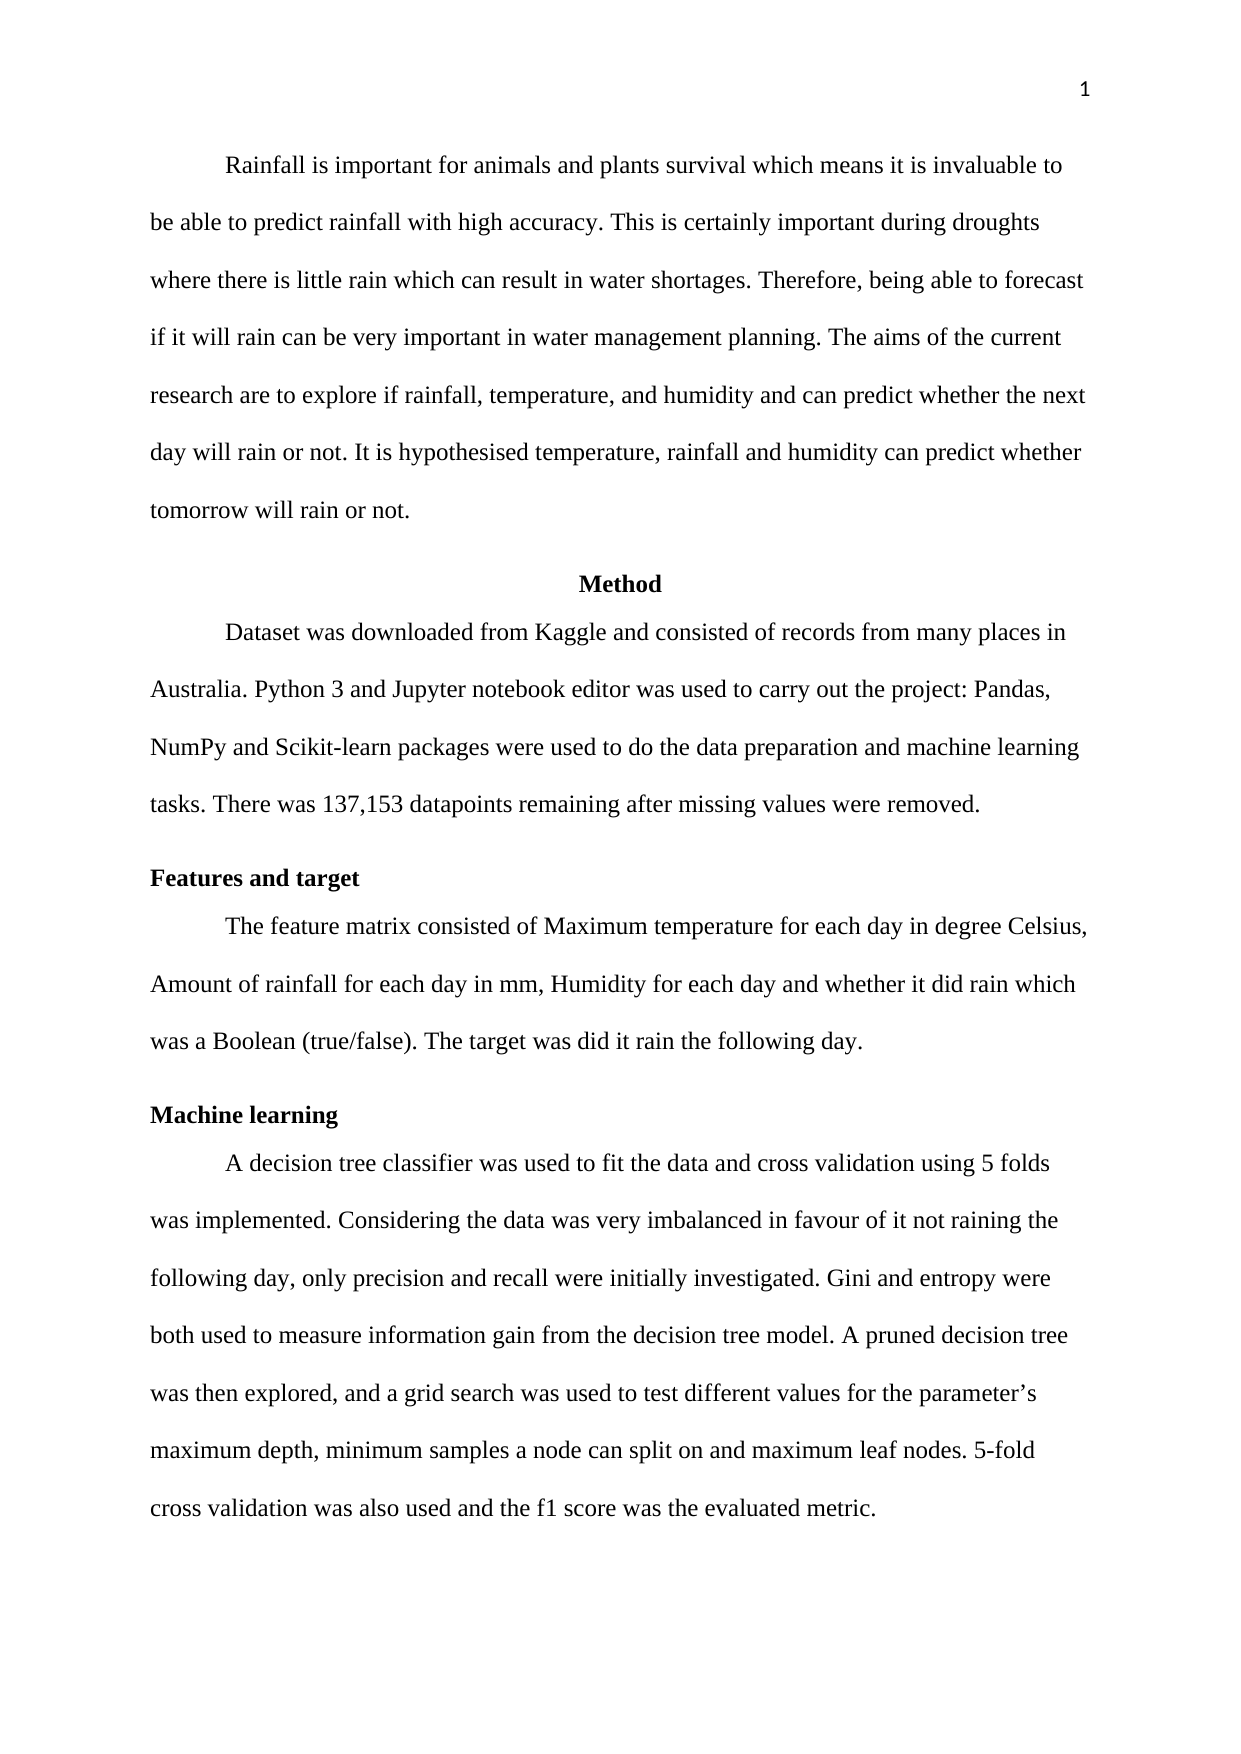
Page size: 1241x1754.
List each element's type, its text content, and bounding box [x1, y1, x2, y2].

text Rainfall is important for animals and plants survival which means it is invaluable to be able to predict rainfall with high accuracy. This is certainly important during droughts where there is little rain which can result in water shortages. Therefore, being able to forecast if it will rain can be very important in water management planning. The aims of the current research are to explore if rainfall, temperature, and humidity and can predict whether the next day will rain or not. It is hypothesised temperature, rainfall and humidity can predict whether tomorrow will rain or not. [150, 150, 1090, 524]
text The feature matrix consisted of Maximum temperature for each day in degree Celsius, Amount of rainfall for each day in mm, Humidity for each day and whether it did rain which was a Boolean (true/false). The target was did it rain the following day. [150, 911, 1090, 1055]
text Machine learning [150, 1100, 1090, 1129]
text Features and target [150, 863, 1090, 892]
text Dataset was downloaded from Kaggle and consisted of records from many places in Australia. Python 3 and Jupyter notebook editor was used to carry out the project: Pandas, NumPy and Scikit-learn packages were used to do the data preparation and machine learning tasks. There was 137,153 datapoints remaining after missing values were removed. [150, 617, 1090, 818]
text Method [150, 569, 1090, 598]
text A decision tree classifier was used to fit the data and cross validation using 5 folds was implemented. Considering the data was very imbalanced in favour of it not raining the following day, only precision and recall were initially investigated. Gini and entropy were both used to measure information gain from the decision tree model. A pruned decision tree was then explored, and a grid search was used to test different values for the parameter’s maximum depth, minimum samples a node can split on and maximum leaf nodes. 5-fold cross validation was also used and the f1 score was the evaluated metric. [150, 1148, 1090, 1522]
